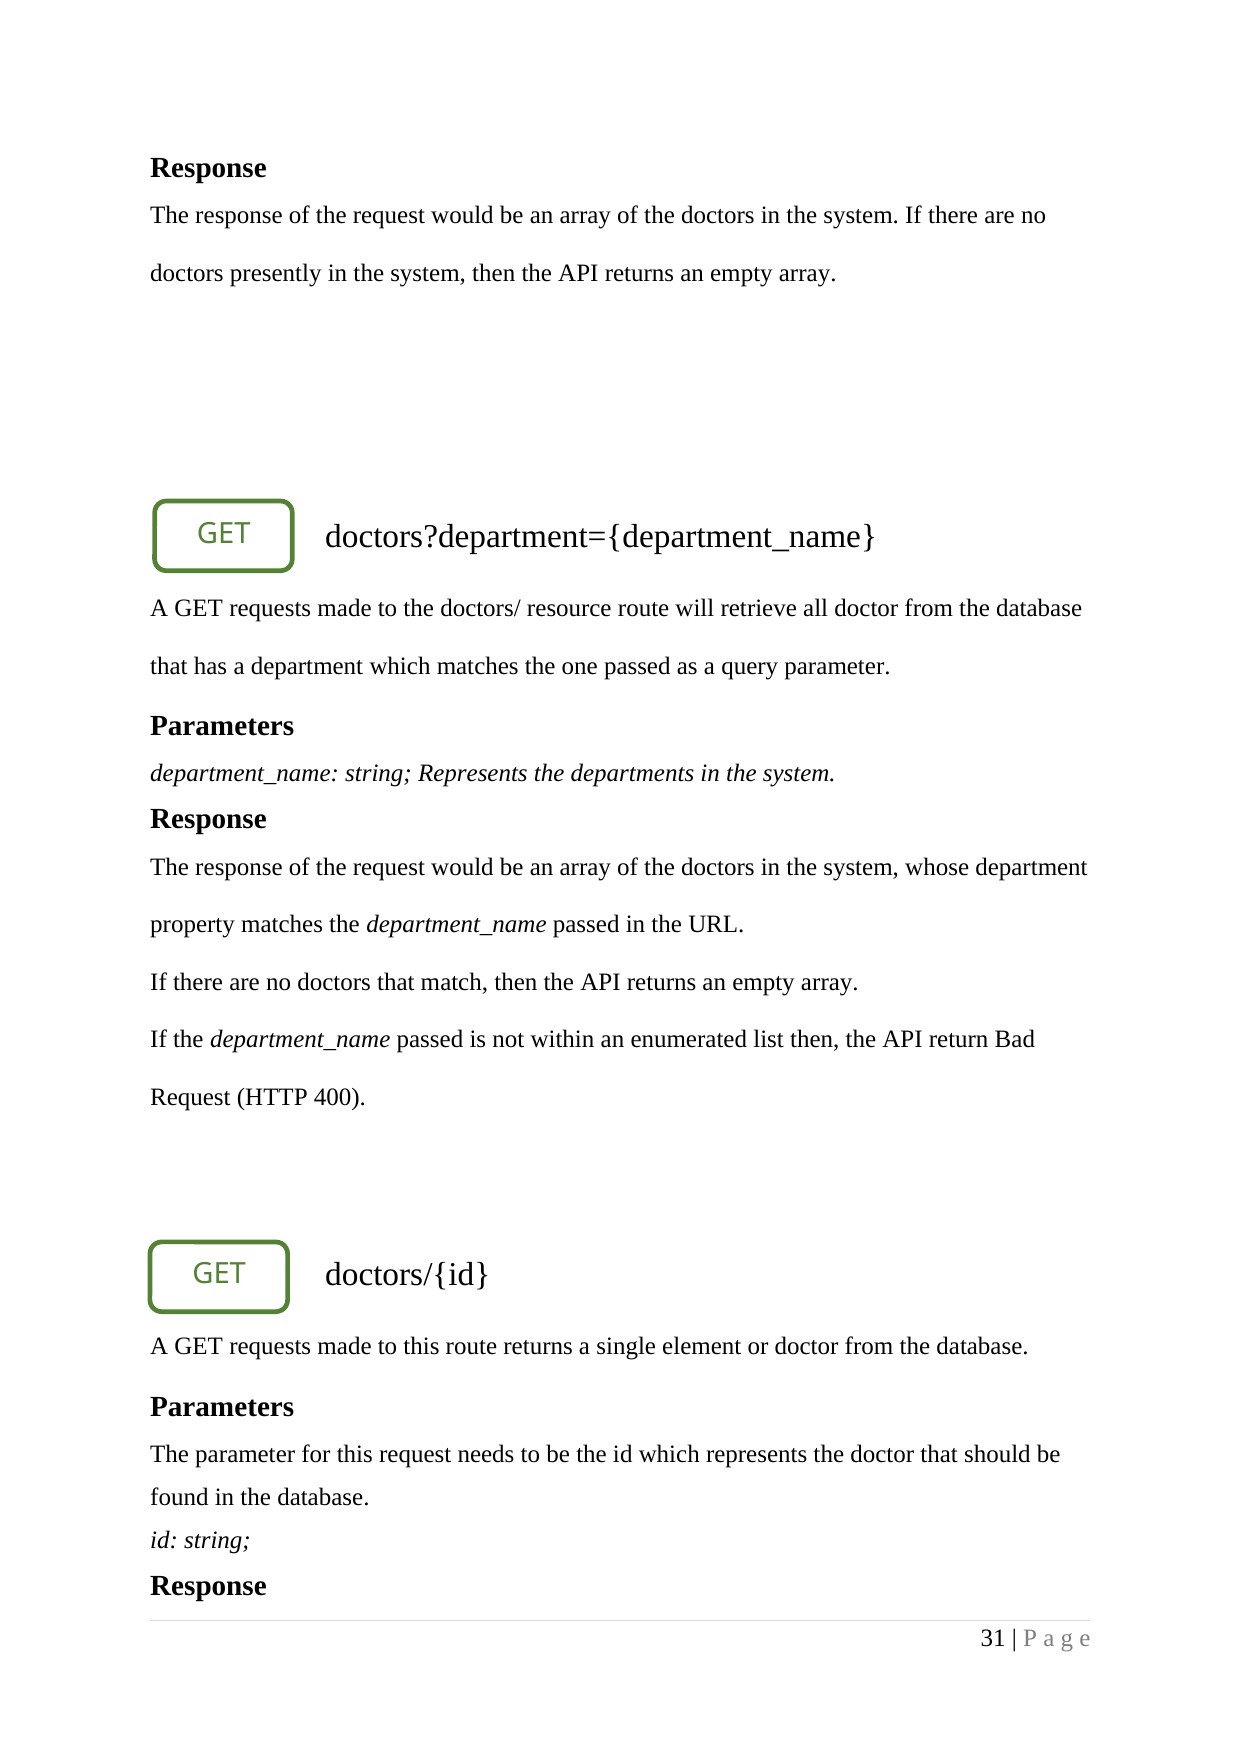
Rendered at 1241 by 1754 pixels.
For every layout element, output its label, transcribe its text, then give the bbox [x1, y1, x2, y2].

text The response of the request would be an array of the doctors in the system. If there are no doctors presently in the system, then the API returns an empty array. [150, 200, 1090, 287]
text Parameters [150, 1389, 1090, 1422]
text Parameters [150, 708, 1090, 742]
text A GET requests made to the doctors/ resource route will retrieve all doctor from the database that has a department which matches the one passed as a query parameter. [150, 593, 1090, 679]
text If there are no doctors that match, then the API returns an empty array. [150, 967, 1090, 996]
text The parameter for this request needs to be the id which represents the doctor that should be found in the database. [150, 1439, 1090, 1511]
text department_name: string; Represents the departments in the system. [150, 758, 1090, 787]
text Response [150, 150, 1090, 183]
text Response [150, 1568, 1090, 1602]
text Response [150, 802, 1090, 835]
text id: string; [150, 1525, 1090, 1554]
text The response of the request would be an array of the doctors in the system, whose department property matches the department_name passed in the URL. [150, 852, 1090, 938]
text If the department_name passed is not within an enumerated list then, the API return Bad Request (HTTP 400). [150, 1024, 1090, 1111]
text doctors/{id} [290, 1254, 1090, 1293]
text A GET requests made to this route returns a single element or doctor from the database. [150, 1331, 1090, 1360]
text doctors?department={department_name} [295, 517, 1090, 555]
